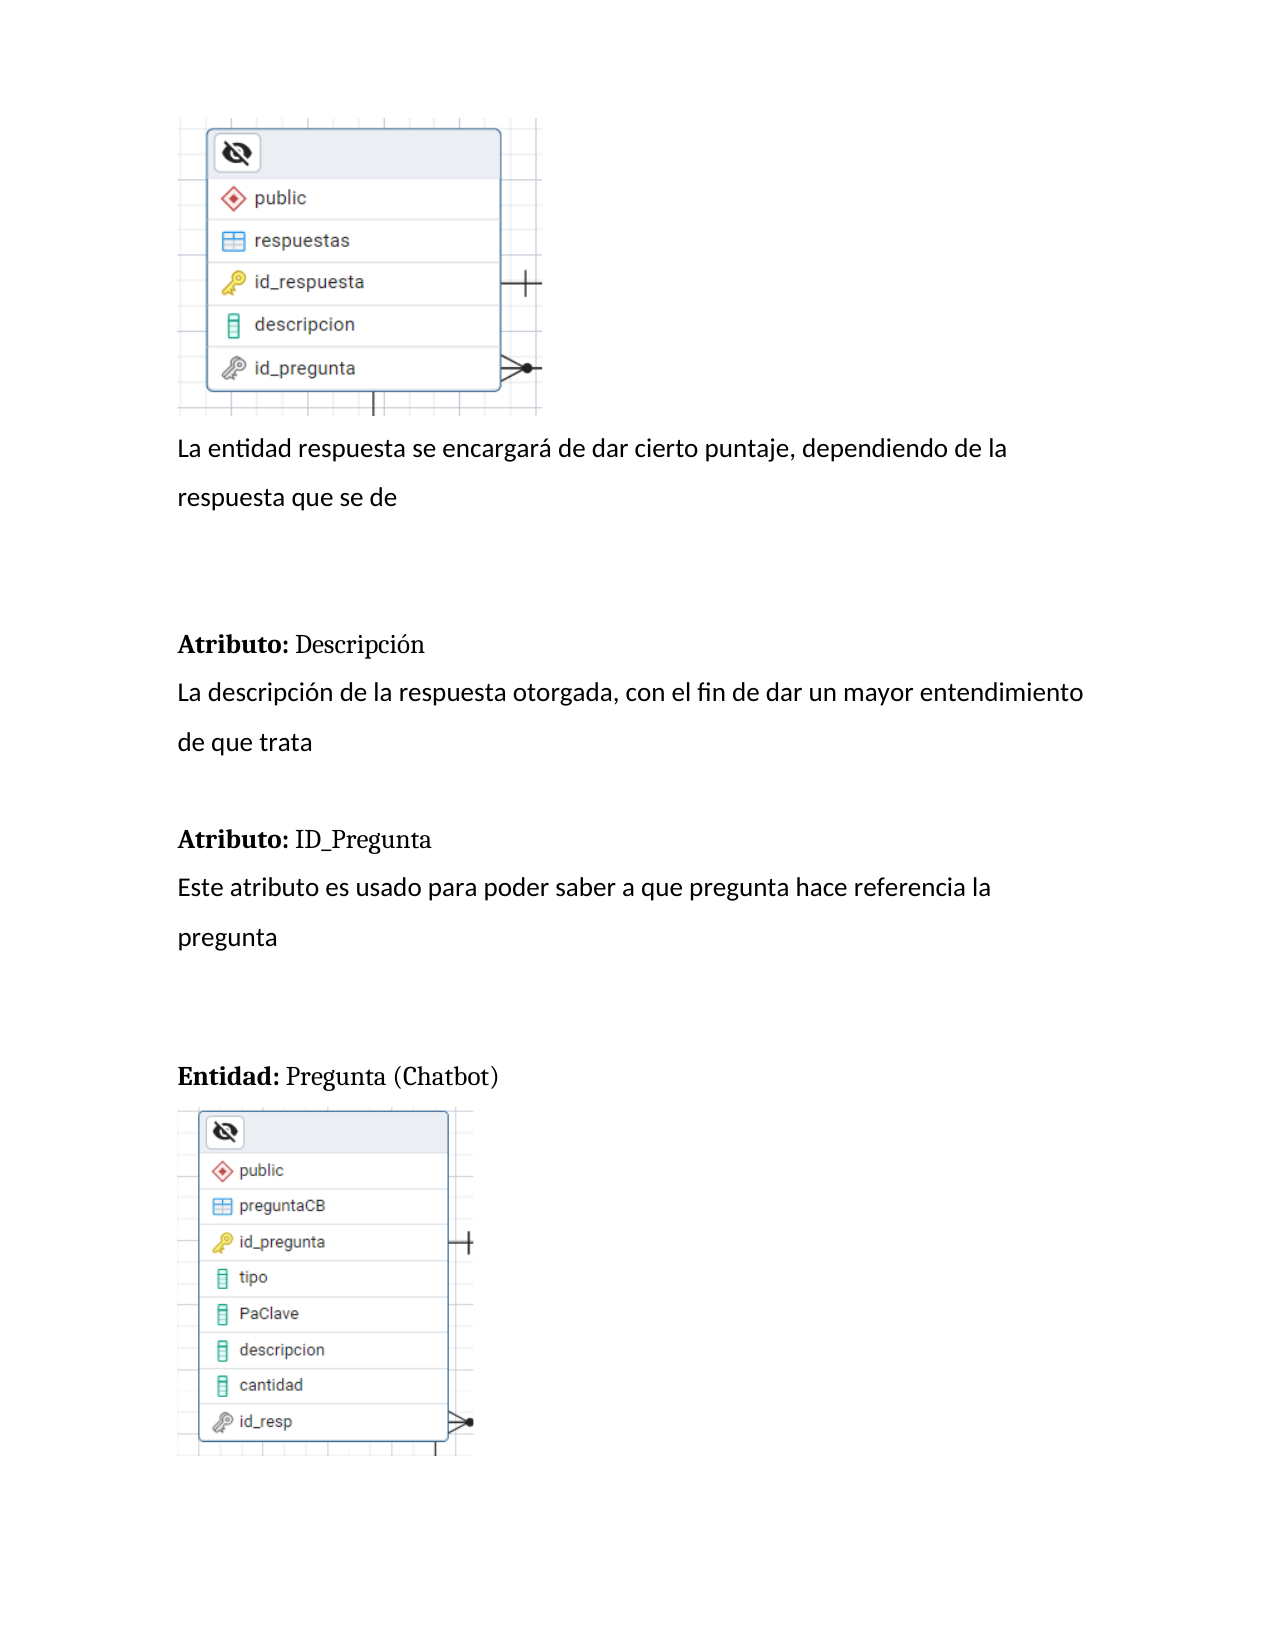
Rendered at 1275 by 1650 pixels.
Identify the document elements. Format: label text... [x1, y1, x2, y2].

text Este atributo es usado para poder saber a que pregunta hace referencia la pregunta [177, 871, 1098, 953]
text La descripción de la respuesta otorgada, con el fin de dar un mayor entendimiento de que trata [177, 675, 1098, 758]
text Entidad: Pregunta (Chatbot) [177, 1061, 1098, 1092]
picture [177, 1107, 474, 1456]
text Atributo: ID_Pregunta [177, 824, 1098, 855]
picture [177, 118, 543, 416]
text La entidad respuesta se encargará de dar cierto puntaje, dependiendo de la respuesta que se de [177, 431, 1098, 513]
text Atributo: Descripción [177, 629, 1098, 660]
